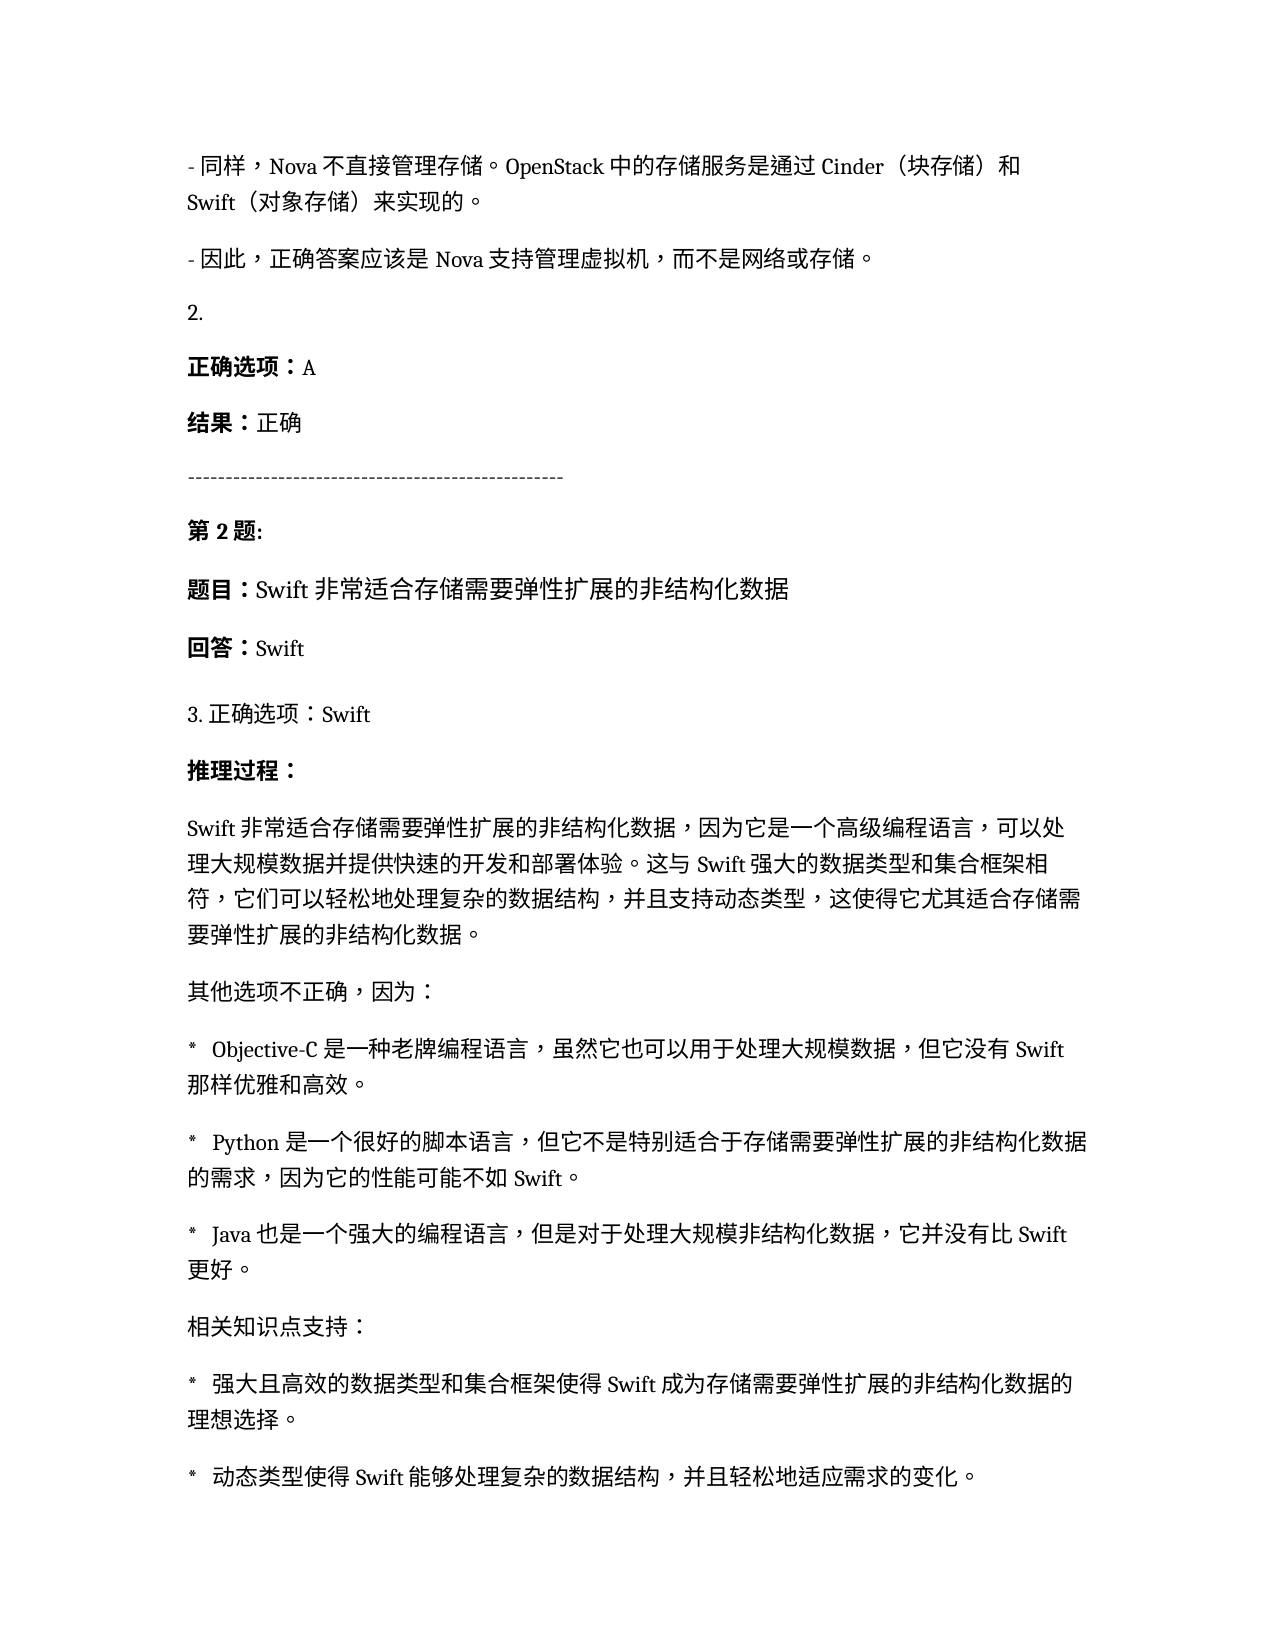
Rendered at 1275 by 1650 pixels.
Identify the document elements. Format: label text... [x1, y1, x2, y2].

text * Objective-C 是一种老牌编程语言，虽然它也可以用于处理大规模数据，但它没有 Swift 那样优雅和高效。 [187, 1033, 1087, 1100]
text * Java 也是一个强大的编程语言，但是对于处理大规模非结构化数据，它并没有比 Swift 更好。 [187, 1218, 1087, 1286]
text 题目：Swift 非常适合存储需要弹性扩展的非结构化数据 [187, 572, 1087, 606]
text - 同样，Nova 不直接管理存储。OpenStack 中的存储服务是通过 Cinder（块存储）和 Swift（对象存储）来实现的。 [187, 150, 1087, 217]
text 结果：正确 [187, 407, 1087, 438]
text 第 2 题: [187, 515, 1087, 546]
text - 因此，正确答案应该是 Nova 支持管理虚拟机，而不是网络或存储。 [187, 243, 1087, 274]
text 推理过程： [187, 755, 1087, 786]
text 2. [187, 299, 1087, 326]
text 相关知识点支持： [187, 1311, 1087, 1342]
text * 强大且高效的数据类型和集合框架使得 Swift 成为存储需要弹性扩展的非结构化数据的理想选择。 [187, 1368, 1087, 1435]
text 回答：Swift 3. 正确选项：Swift [187, 632, 1087, 729]
text Swift 非常适合存储需要弹性扩展的非结构化数据，因为它是一个高级编程语言，可以处理大规模数据并提供快速的开发和部署体验。这与 Swift 强大的数据类型和集合框架相符，它们可以轻松地处理复杂的数据结构，并且支持动态类型，这使得它尤其适合存储需要弹性扩展的非结构化数据。 [187, 812, 1087, 951]
text -------------------------------------------------- [187, 464, 1087, 490]
text 正确选项：A [187, 351, 1087, 382]
text * Python 是一个很好的脚本语言，但它不是特别适合于存储需要弹性扩展的非结构化数据的需求，因为它的性能可能不如 Swift。 [187, 1126, 1087, 1193]
text 其他选项不正确，因为： [187, 976, 1087, 1007]
text * 动态类型使得 Swift能够处理复杂的数据结构，并且轻松地适应需求的变化。 [187, 1461, 1087, 1492]
